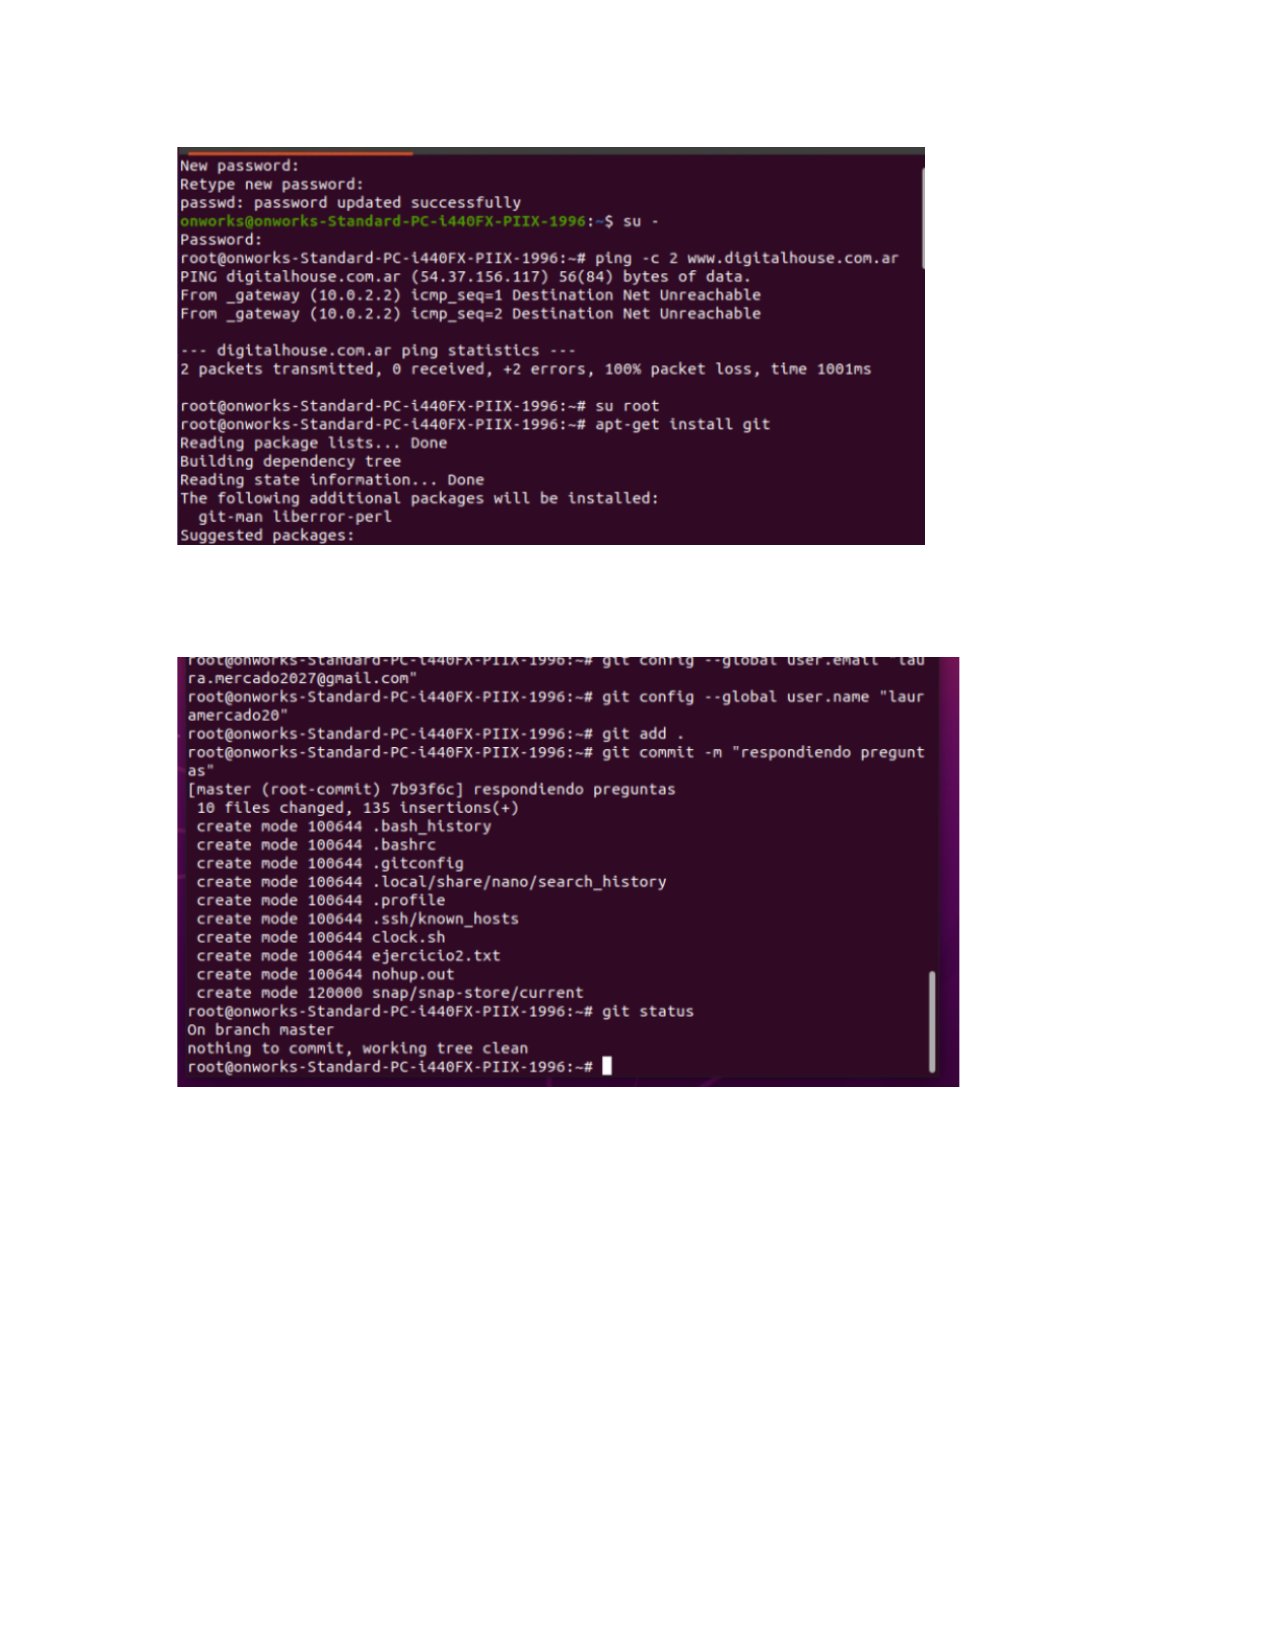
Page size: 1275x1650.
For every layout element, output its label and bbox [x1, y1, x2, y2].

picture [177, 147, 925, 545]
picture [177, 657, 960, 1087]
